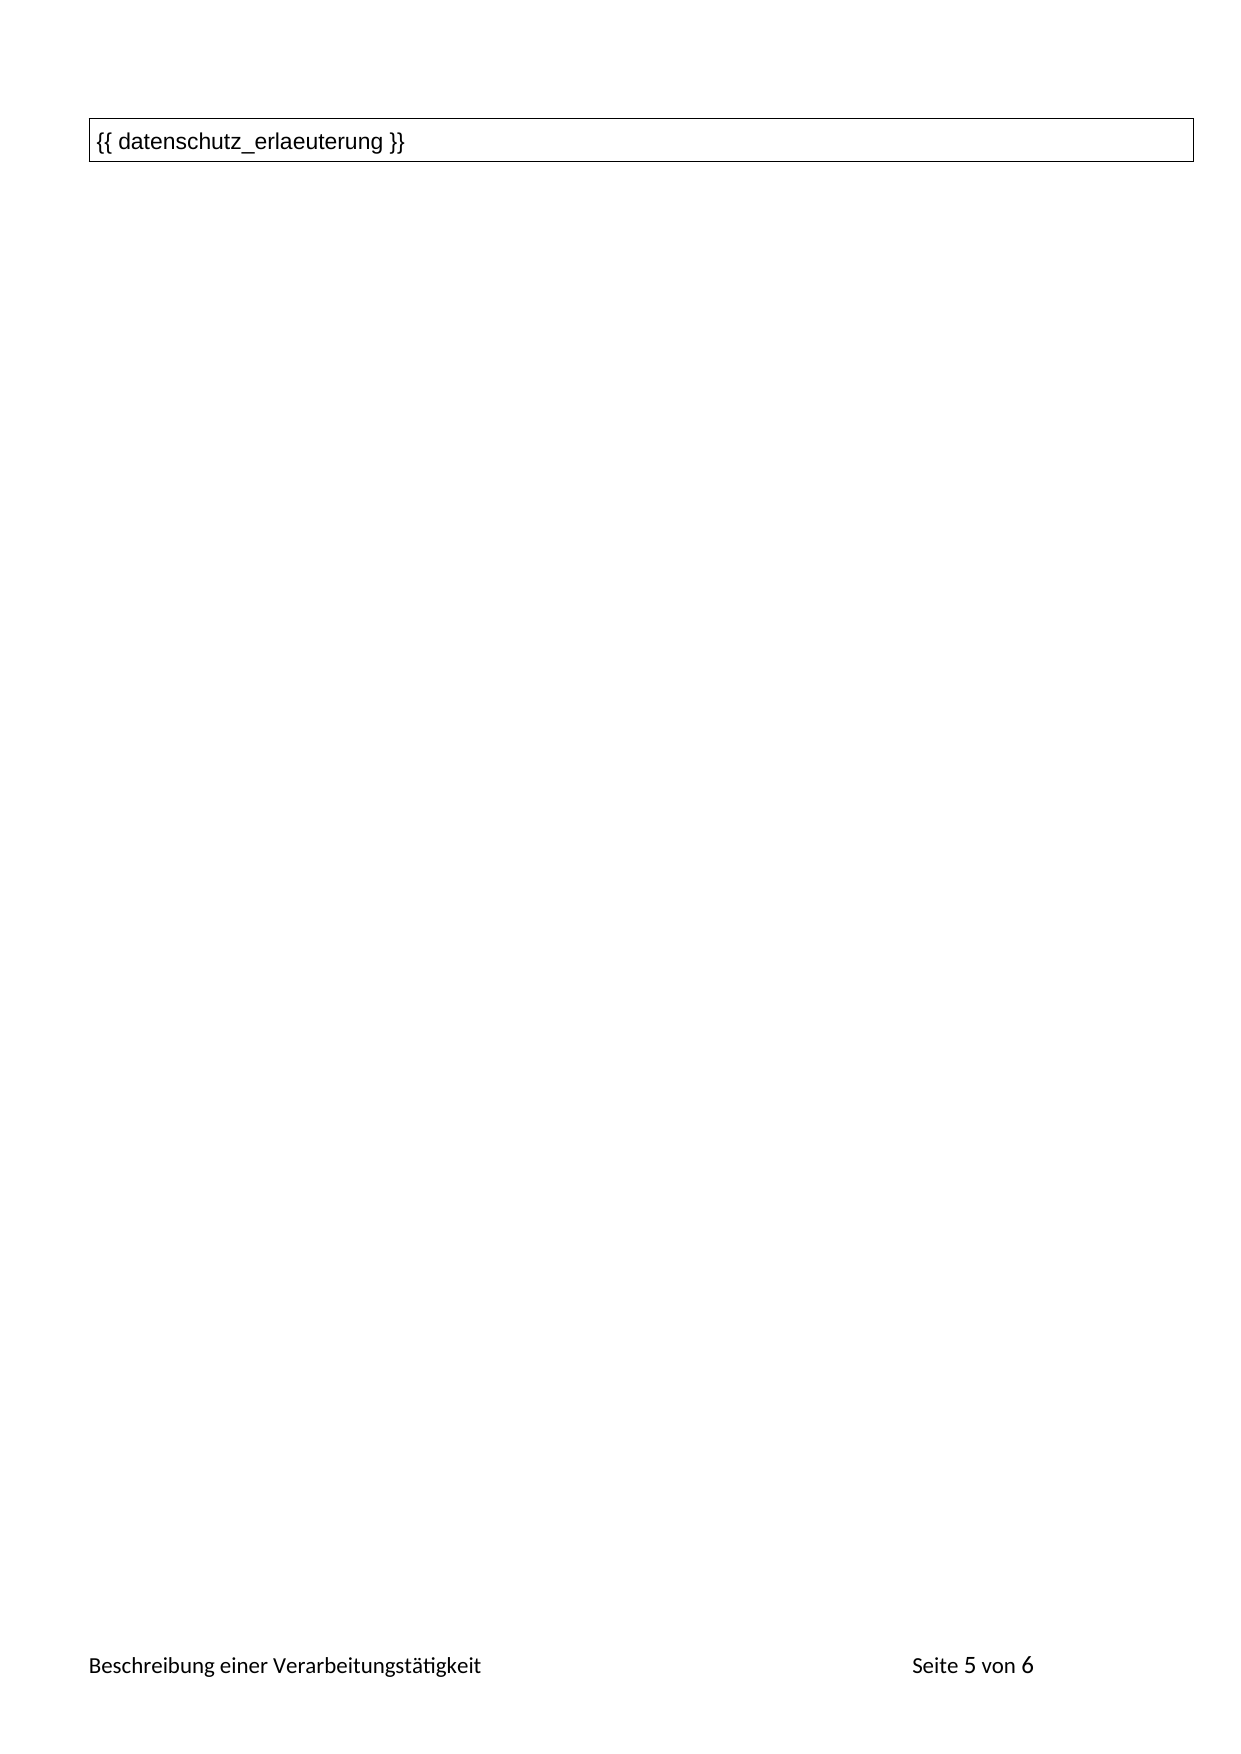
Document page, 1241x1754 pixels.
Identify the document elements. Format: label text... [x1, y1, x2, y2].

table_cell {{ datenschutz_erlaeuterung }} [90, 119, 1193, 161]
